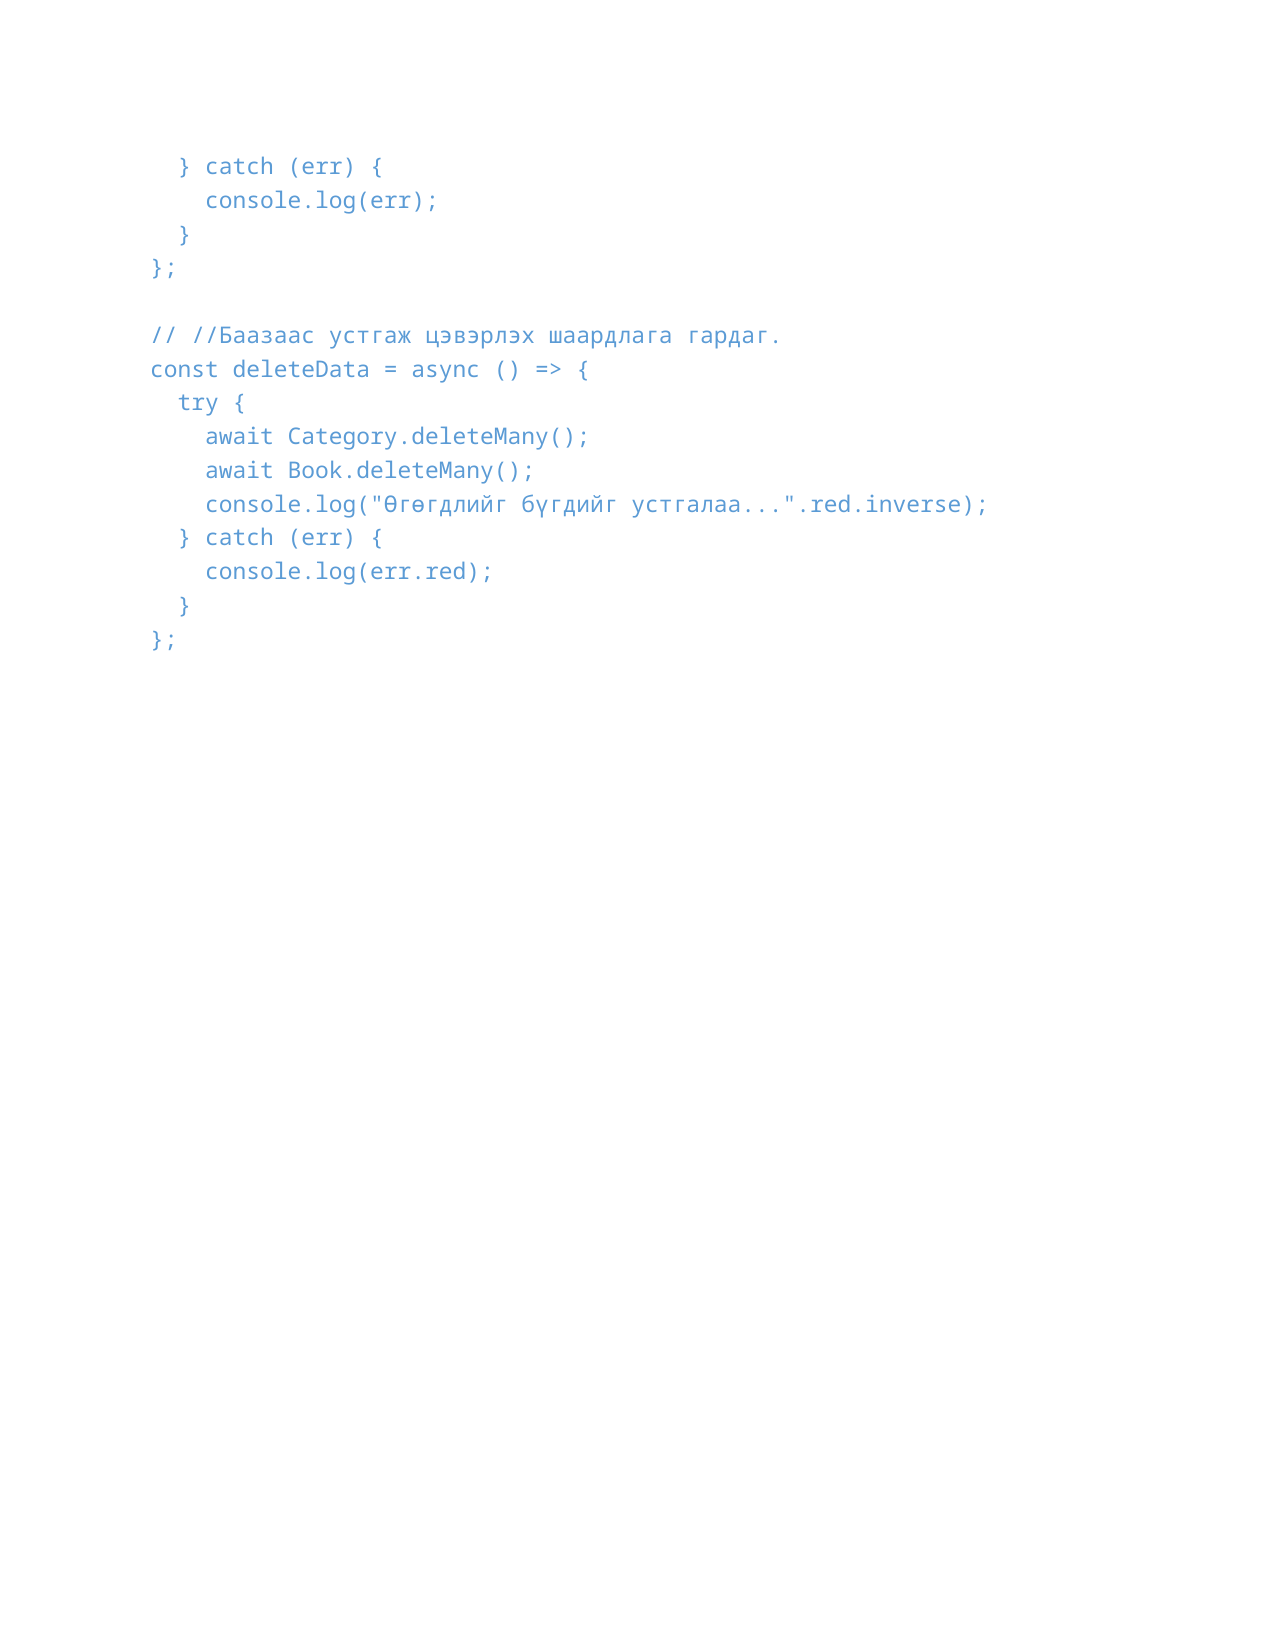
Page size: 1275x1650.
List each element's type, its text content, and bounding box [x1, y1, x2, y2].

text }; [150, 622, 1125, 654]
text console.log("Өгөгдлийг бүгдийг устгалаа...".red.inverse); [150, 487, 1125, 519]
text console.log(err.red); [150, 555, 1125, 586]
text await Book.deleteMany(); [150, 454, 1125, 485]
text }; [150, 251, 1125, 282]
text try { [150, 386, 1125, 417]
text } catch (err) { [150, 521, 1125, 552]
text // //Баазаас устгаж цэвэрлэх шаардлага гардаг. [150, 319, 1125, 350]
text const deleteData = async () => { [150, 352, 1125, 384]
text console.log(err); [150, 184, 1125, 215]
text } catch (err) { [150, 150, 1125, 181]
text } [150, 589, 1125, 620]
text } [150, 217, 1125, 249]
text await Category.deleteMany(); [150, 420, 1125, 451]
